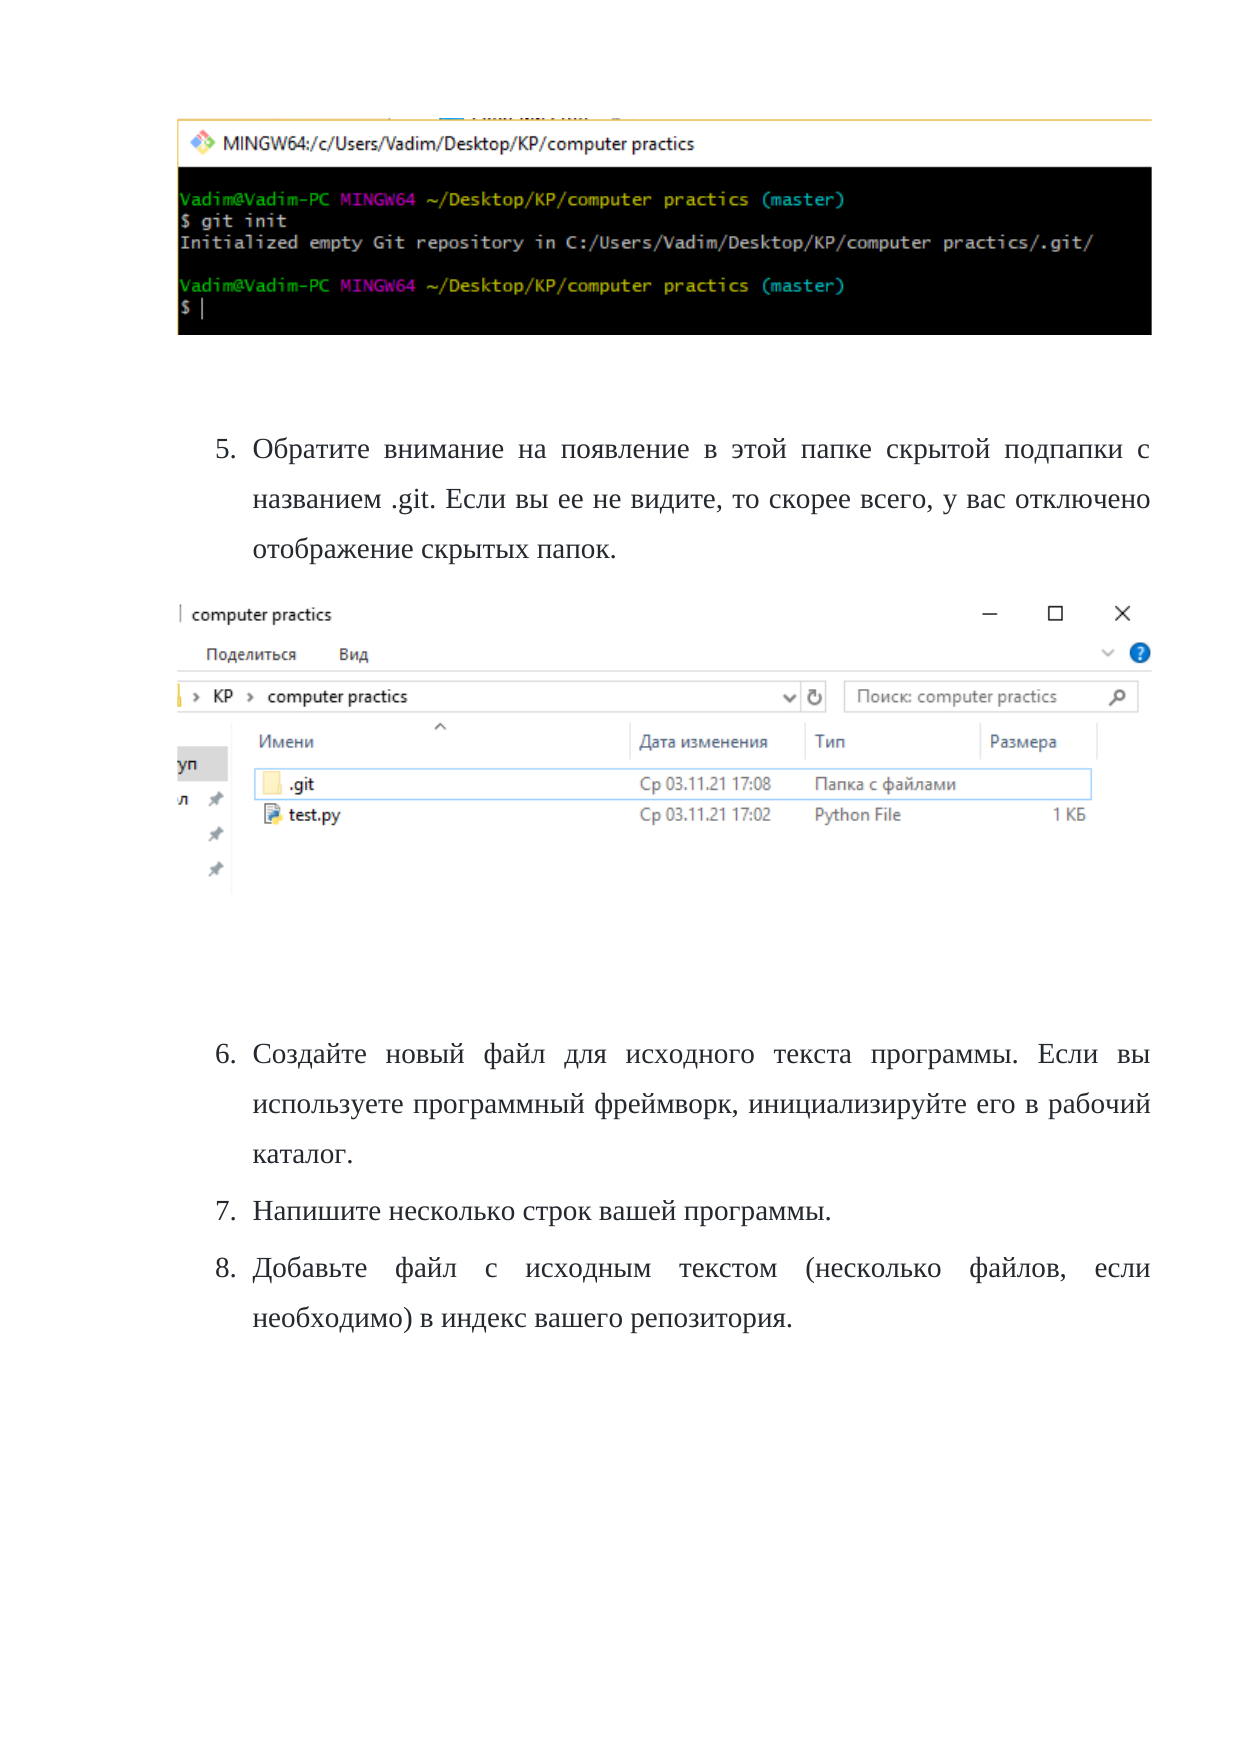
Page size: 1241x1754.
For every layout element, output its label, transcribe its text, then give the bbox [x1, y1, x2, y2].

list Создайте новый файл для исходного текста программы. Если вы используете программный фреймворк, инициализируйте его в рабочий каталог. [215, 1036, 1152, 1170]
picture [177, 118, 1152, 335]
picture [177, 596, 1152, 894]
list Обратите внимание на появление в этой папке скрытой подпапки с названием .git. Если вы ее не видите, то скорее всего, у вас отключено отображение скрытых папок. [215, 431, 1152, 565]
list Напишите несколько строк вашей программы. [215, 1193, 1152, 1227]
list Добавьте файл с исходным текстом (несколько файлов, если необходимо) в индекс вашего репозитория. [215, 1250, 1152, 1334]
